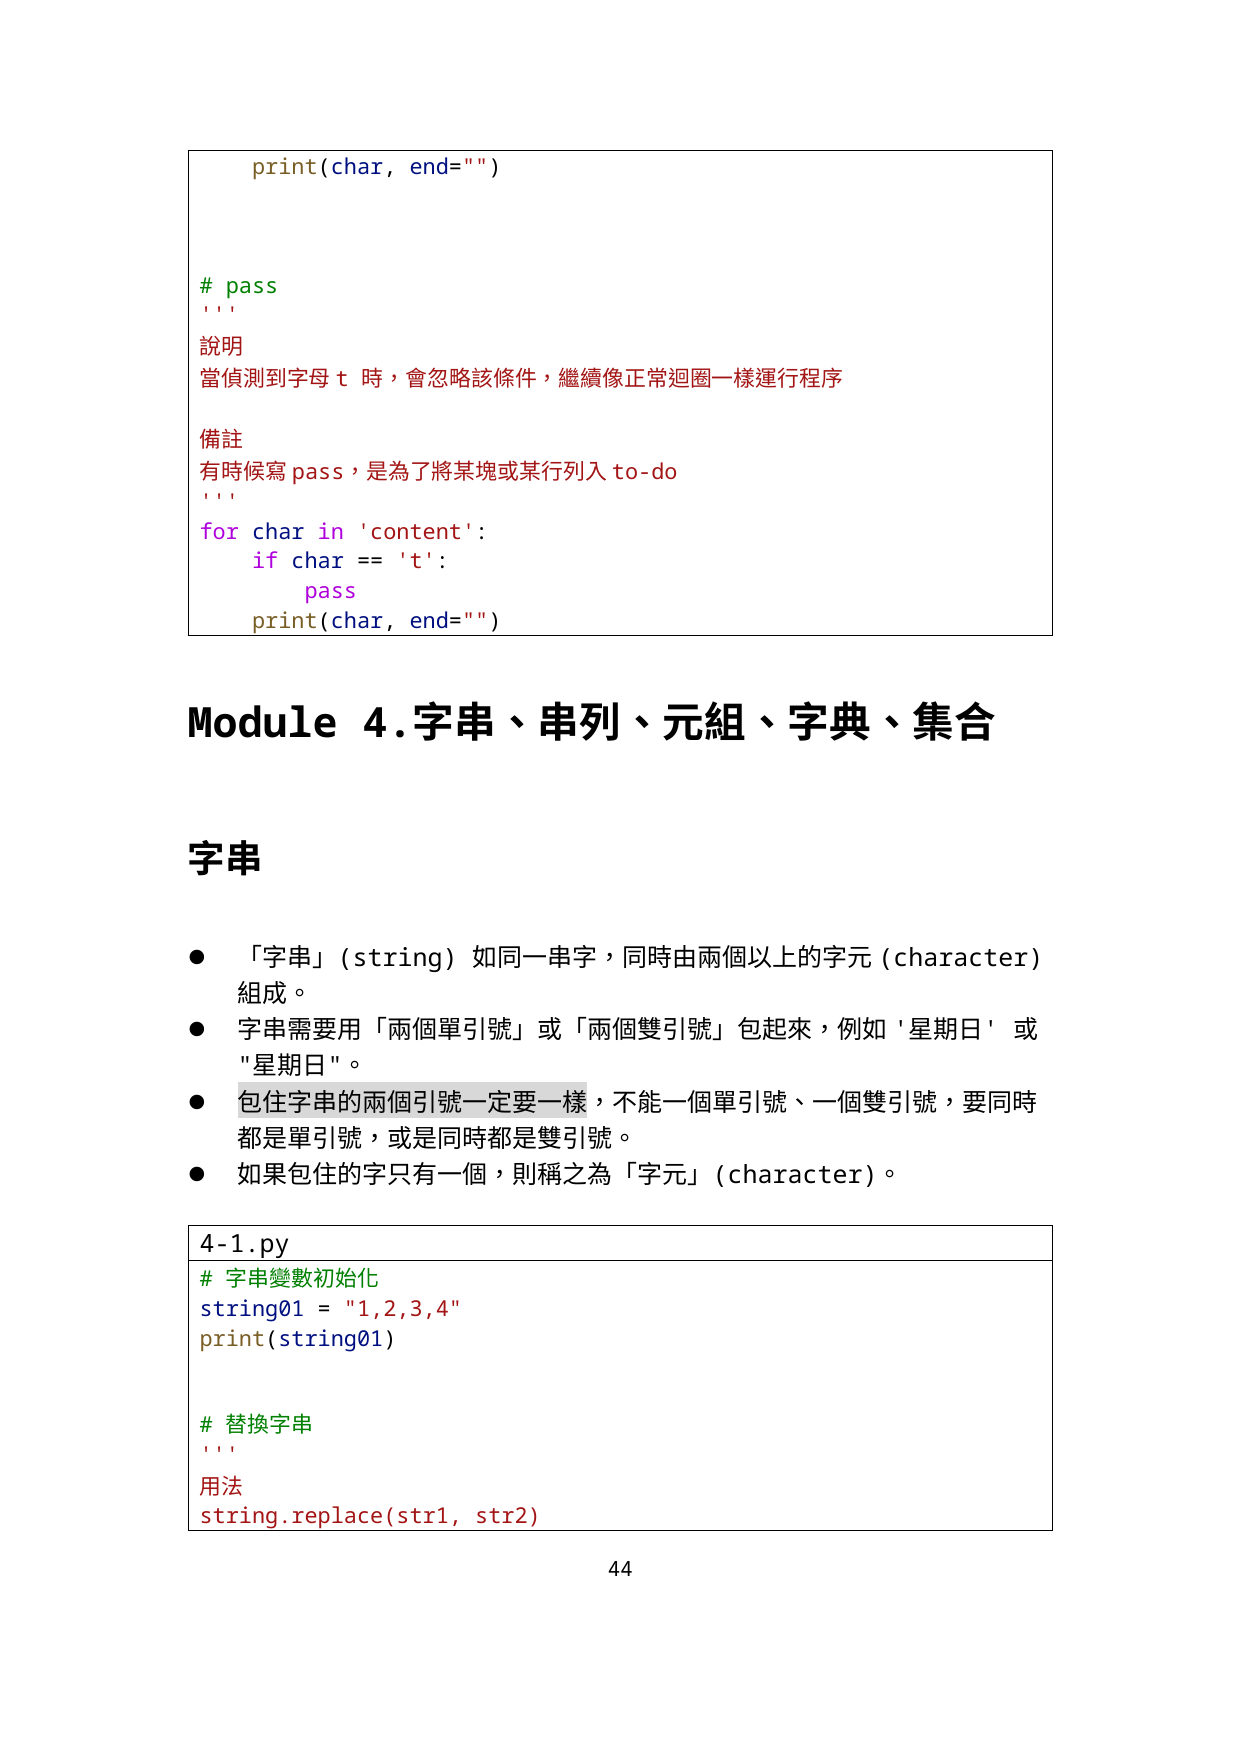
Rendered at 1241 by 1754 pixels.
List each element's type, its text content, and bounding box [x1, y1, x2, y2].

table_header 4-1.py [189, 1226, 1052, 1260]
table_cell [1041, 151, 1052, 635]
list 「字串」(string) 如同一串字，同時由兩個以上的字元 (character) 組成。 [187, 937, 1053, 1009]
subtitle 字串 [187, 828, 1053, 883]
list 字串需要用「兩個單引號」或「兩個雙引號」包起來，例如 '星期日' 或 "星期日"。 [187, 1009, 1053, 1082]
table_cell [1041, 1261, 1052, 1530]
list 如果包住的字只有一個，則稱之為「字元」(character)。 [187, 1154, 1053, 1191]
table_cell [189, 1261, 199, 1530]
list 包住字串的兩個引號一定要一樣，不能一個單引號、一個雙引號，要同時都是單引號，或是同時都是雙引號。 [187, 1082, 1053, 1154]
subtitle Module 4.字串、串列、元組、字典、集合 [187, 689, 1053, 749]
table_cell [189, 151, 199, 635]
